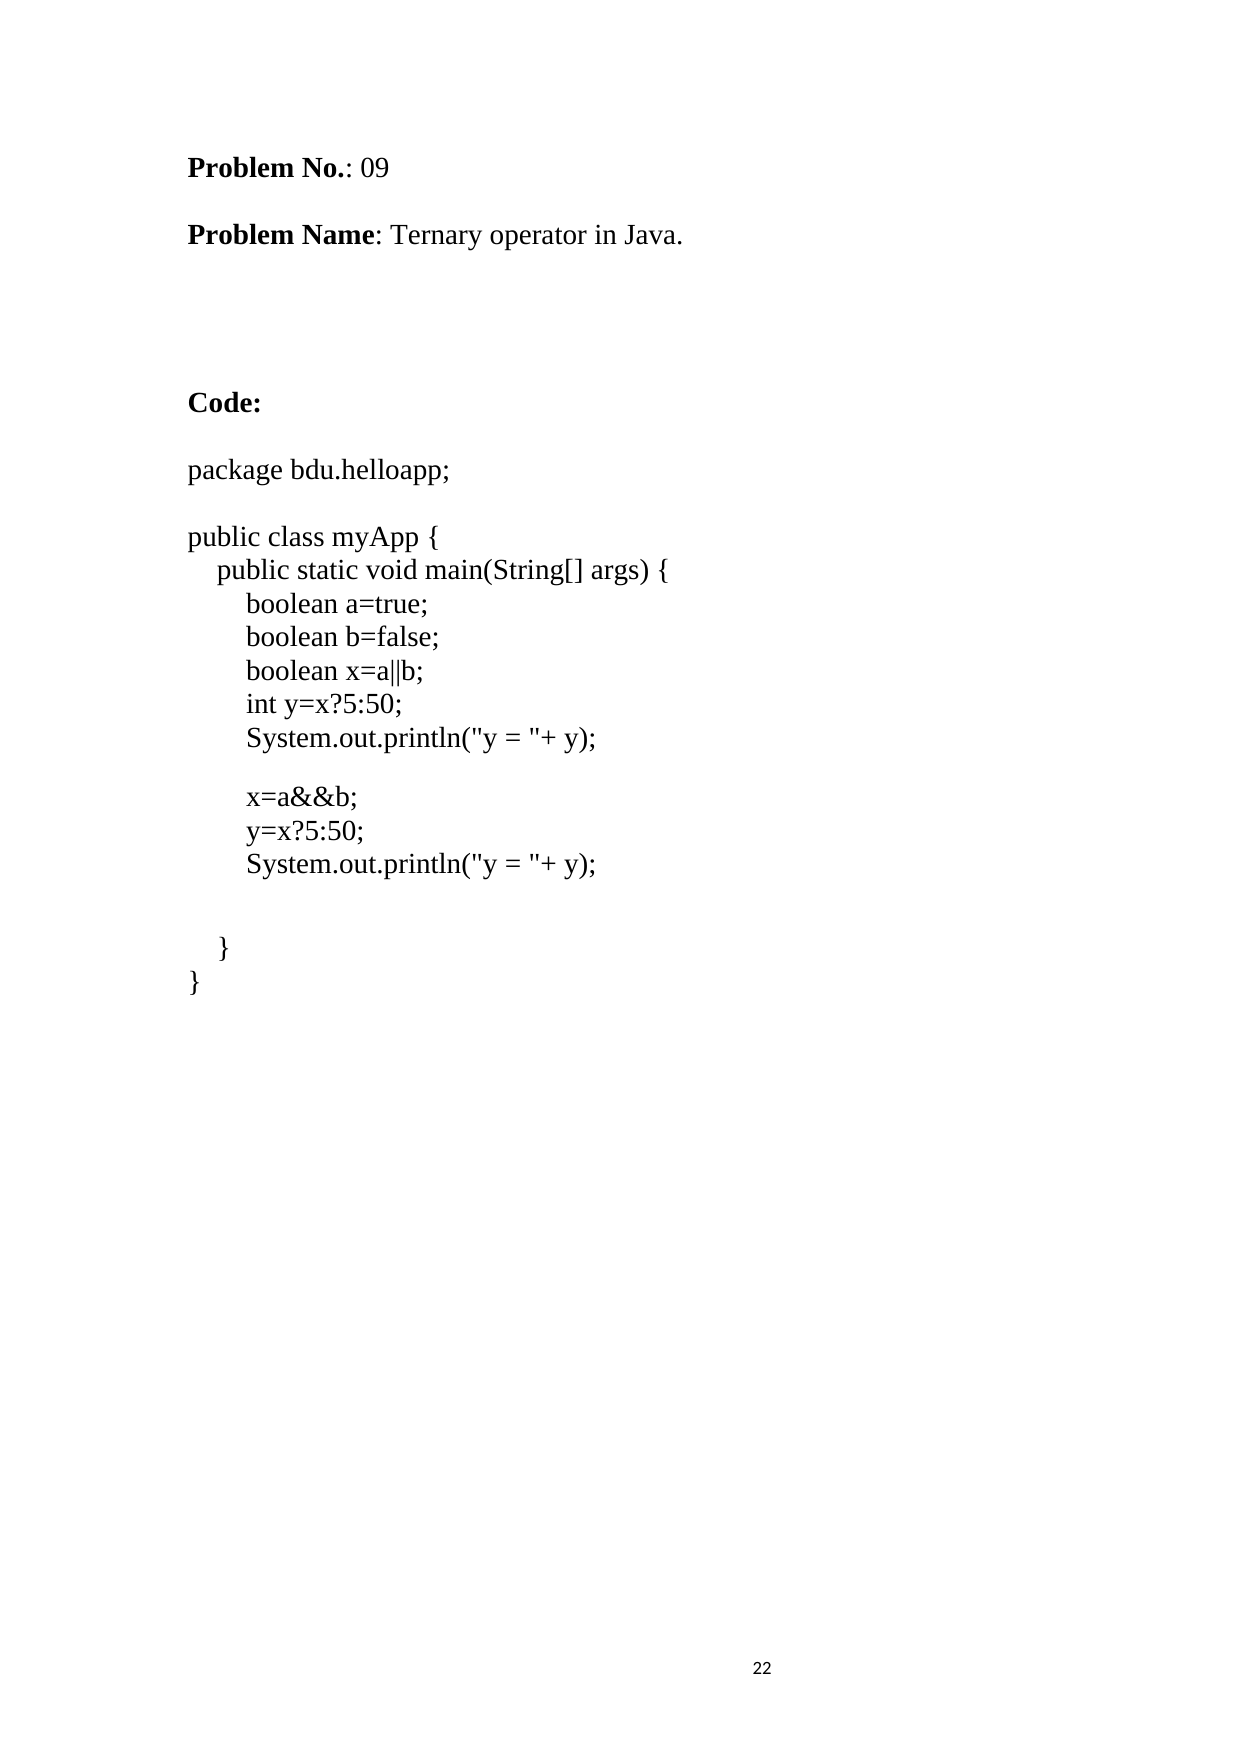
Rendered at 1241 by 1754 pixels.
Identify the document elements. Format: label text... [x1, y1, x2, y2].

text boolean b=false; [187, 619, 1053, 653]
text public static void main(String[] args) { [187, 552, 1053, 586]
text package bdu.helloapp; [187, 452, 1053, 485]
text } [187, 931, 1053, 964]
text y=x?5:50; [187, 813, 1053, 846]
text Problem No.: 09 [187, 150, 1053, 183]
text System.out.println("y = "+ y); [187, 846, 1053, 880]
text boolean x=a||b; [187, 653, 1053, 687]
text Problem Name: Ternary operator in Java. [187, 217, 1053, 251]
text Code: [187, 385, 1053, 418]
text System.out.println("y = "+ y); [187, 720, 1053, 754]
text int y=x?5:50; [187, 687, 1053, 720]
text } [187, 964, 1053, 998]
text boolean a=true; [187, 586, 1053, 619]
text public class myApp { [187, 519, 1053, 552]
text x=a&&b; [187, 779, 1053, 813]
